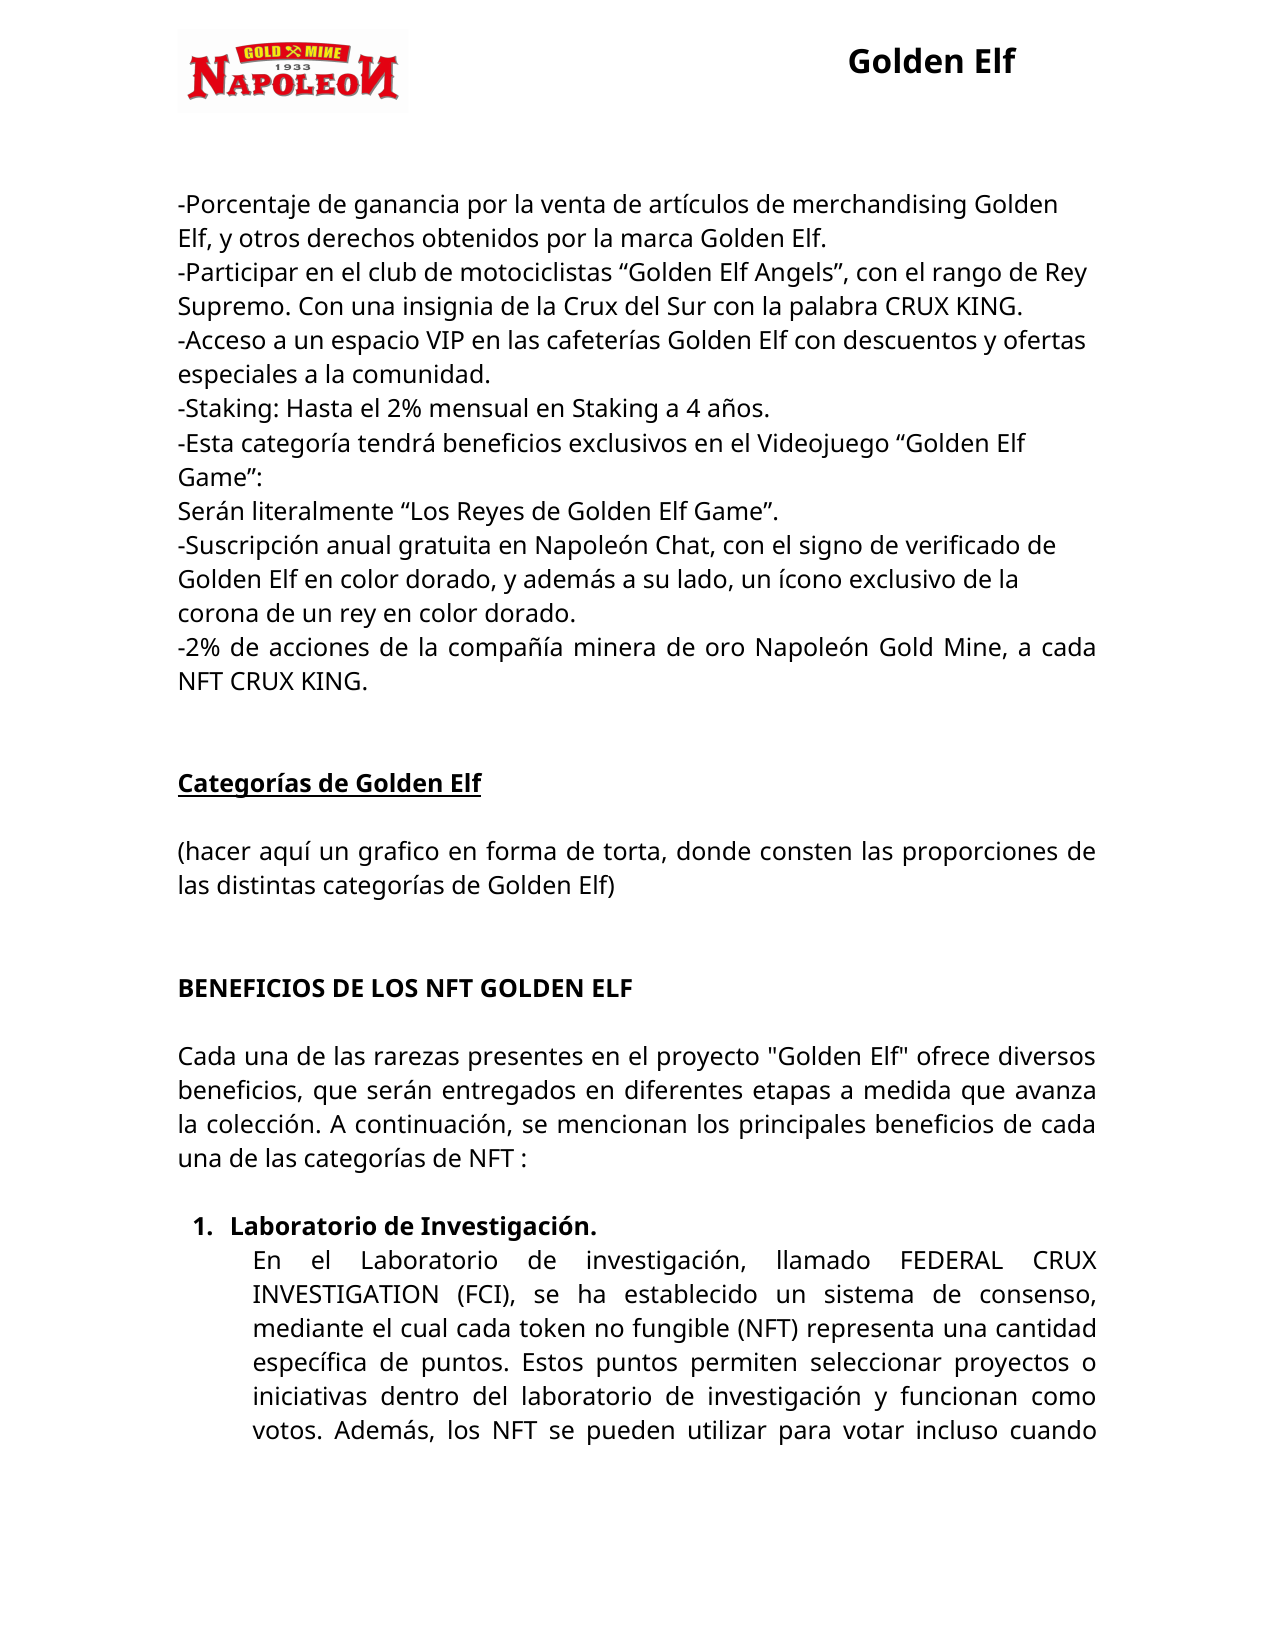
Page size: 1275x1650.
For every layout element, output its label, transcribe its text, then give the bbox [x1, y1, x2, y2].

text -Participar en el club de motociclistas “Golden Elf Angels”, con el rango de Rey Supremo. Con una insignia de la Crux del Sur con la palabra CRUX KING. [177, 255, 1098, 323]
text -Staking: Hasta el 2% mensual en Staking a 4 años. [177, 391, 1098, 425]
list Laboratorio de Investigación. [192, 1209, 1098, 1243]
text -Porcentaje de ganancia por la venta de artículos de merchandising Golden Elf, y otros derechos obtenidos por la marca Golden Elf. [177, 187, 1098, 255]
text Cada una de las rarezas presentes en el proyecto "Golden Elf" ofrece diversos beneficios, que serán entregados en diferentes etapas a medida que avanza la colección. A continuación, se mencionan los principales beneficios de cada una de las categorías de NFT : [177, 1038, 1098, 1174]
picture [177, 29, 409, 113]
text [252, 1243, 1098, 1447]
text -Acceso a un espacio VIP en las cafeterías Golden Elf con descuentos y ofertas especiales a la comunidad. [177, 323, 1098, 391]
text Categorías de Golden Elf [177, 766, 1098, 800]
text Serán literalmente “Los Reyes de Golden Elf Game”. [177, 493, 1098, 527]
text -Esta categoría tendrá beneficios exclusivos en el Videojuego “Golden Elf Game”: [177, 425, 1098, 493]
text -Suscripción anual gratuita en Napoleón Chat, con el signo de verificado de Golden Elf en color dorado, y además a su lado, un ícono exclusivo de la corona de un rey en color dorado. [177, 527, 1098, 629]
text (hacer aquí un grafico en forma de torta, donde consten las proporciones de las distintas categorías de Golden Elf) [177, 834, 1098, 902]
text -2% de acciones de la compañía minera de oro Napoleón Gold Mine, a cada NFT CRUX KING. [177, 629, 1098, 698]
text BENEFICIOS DE LOS NFT GOLDEN ELF [177, 936, 1098, 1004]
